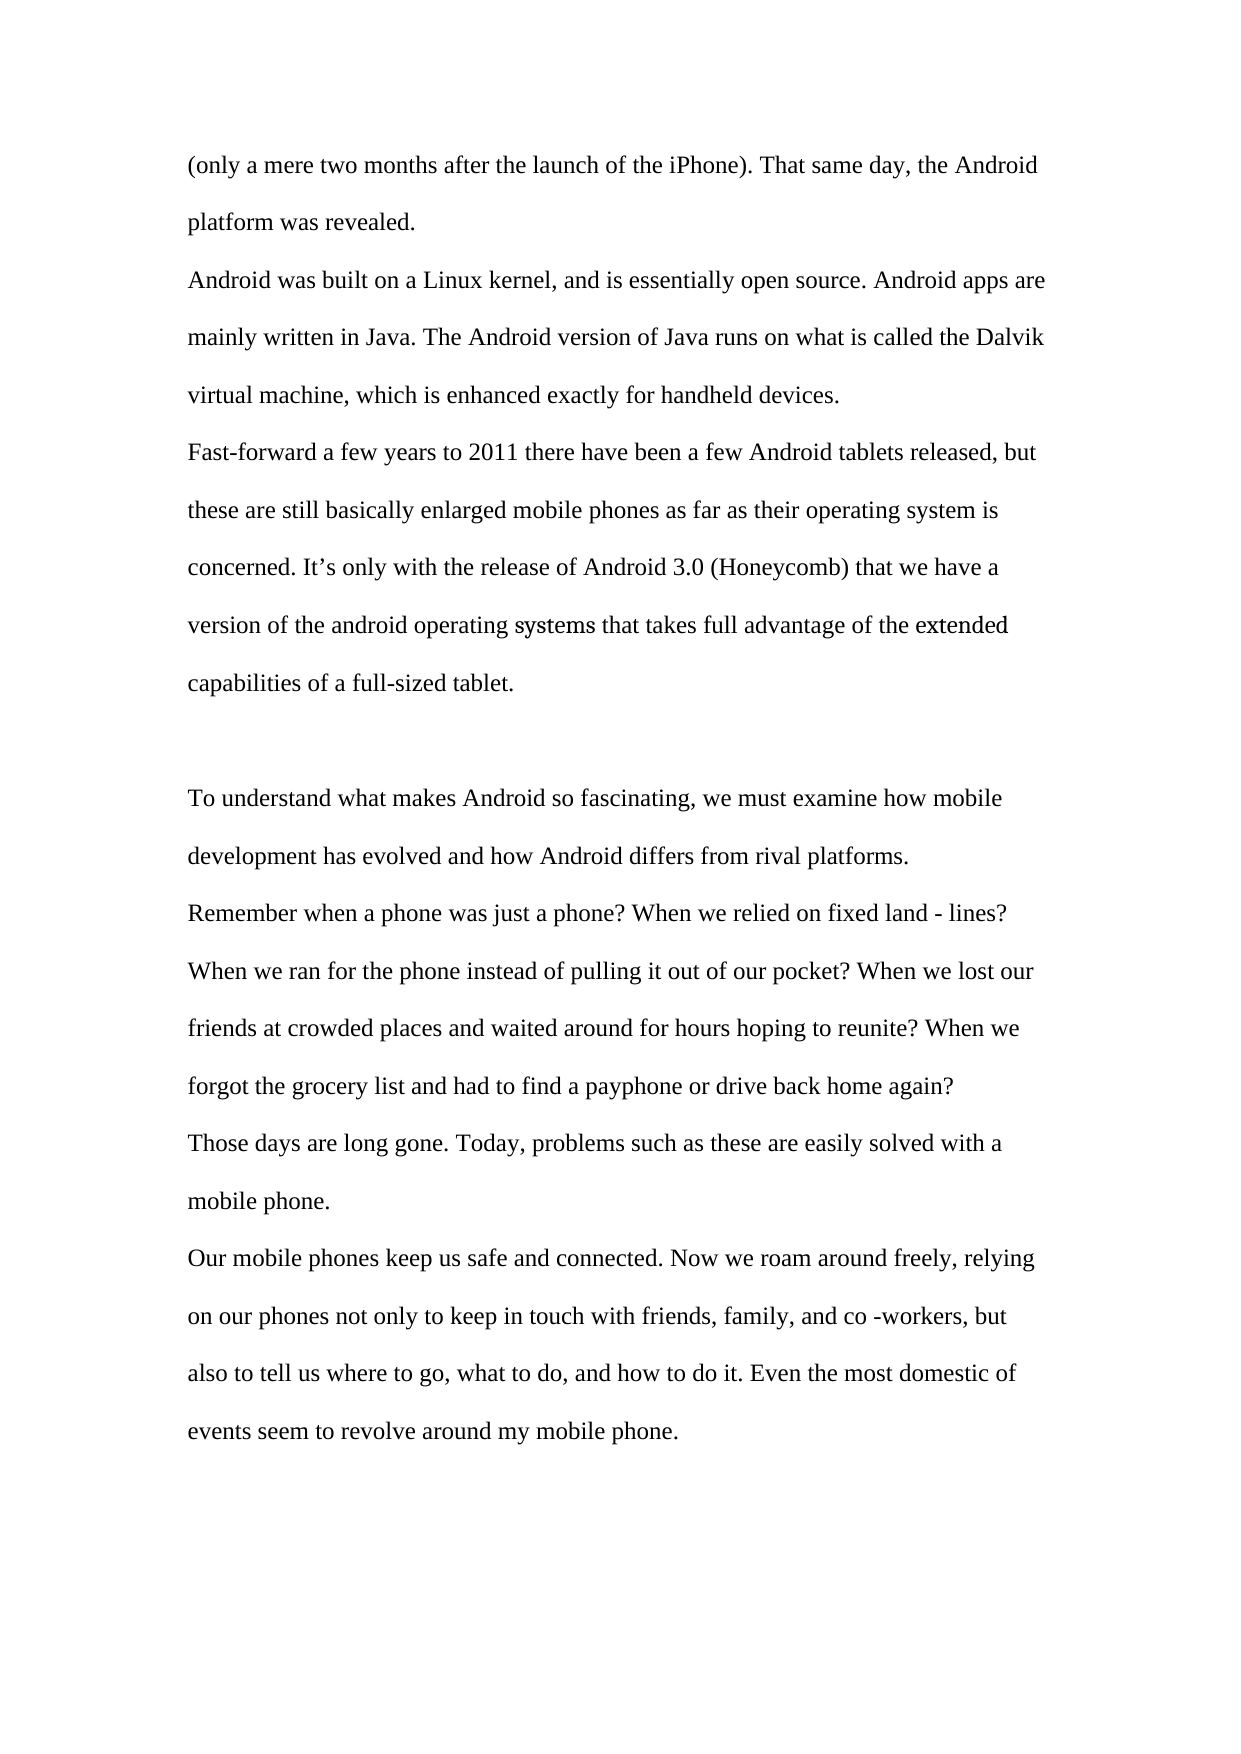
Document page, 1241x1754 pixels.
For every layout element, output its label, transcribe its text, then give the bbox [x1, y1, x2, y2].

text Those days are long gone. Today, problems such as these are easily solved with a mobile phone. [187, 1128, 1053, 1214]
text Fast-forward a few years to 2011 there have been a few Android tablets released, but these are still basically enlarged mobile phones as far as their operating system is concerned. It’s only with the release of Android 3.0 (Honeycomb) that we have a version of the android operating systems that takes full advantage of the extended capabilities of a full-sized tablet. [187, 437, 1053, 697]
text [187, 150, 1053, 236]
text To understand what makes Android so fascinating, we must examine how mobile development has evolved and how Android differs from rival platforms. [187, 783, 1053, 869]
text Our mobile phones keep us safe and connected. Now we roam around freely, relying on our phones not only to keep in touch with friends, family, and co -workers, but also to tell us where to go, what to do, and how to do it. Even the most domestic of events seem to revolve around my mobile phone. [187, 1243, 1053, 1444]
text Android was built on a Linux kernel, and is essentially open source. Android apps are mainly written in Java. The Android version of Java runs on what is called the Dalvik virtual machine, which is enhanced exactly for handheld devices. [187, 265, 1053, 409]
text Remember when a phone was just a phone? When we relied on fixed land - lines? When we ran for the phone instead of pulling it out of our pocket? When we lost our friends at crowded places and waited around for hours hoping to reunite? When we forgot the grocery list and had to find a payphone or drive back home again? [187, 898, 1053, 1099]
